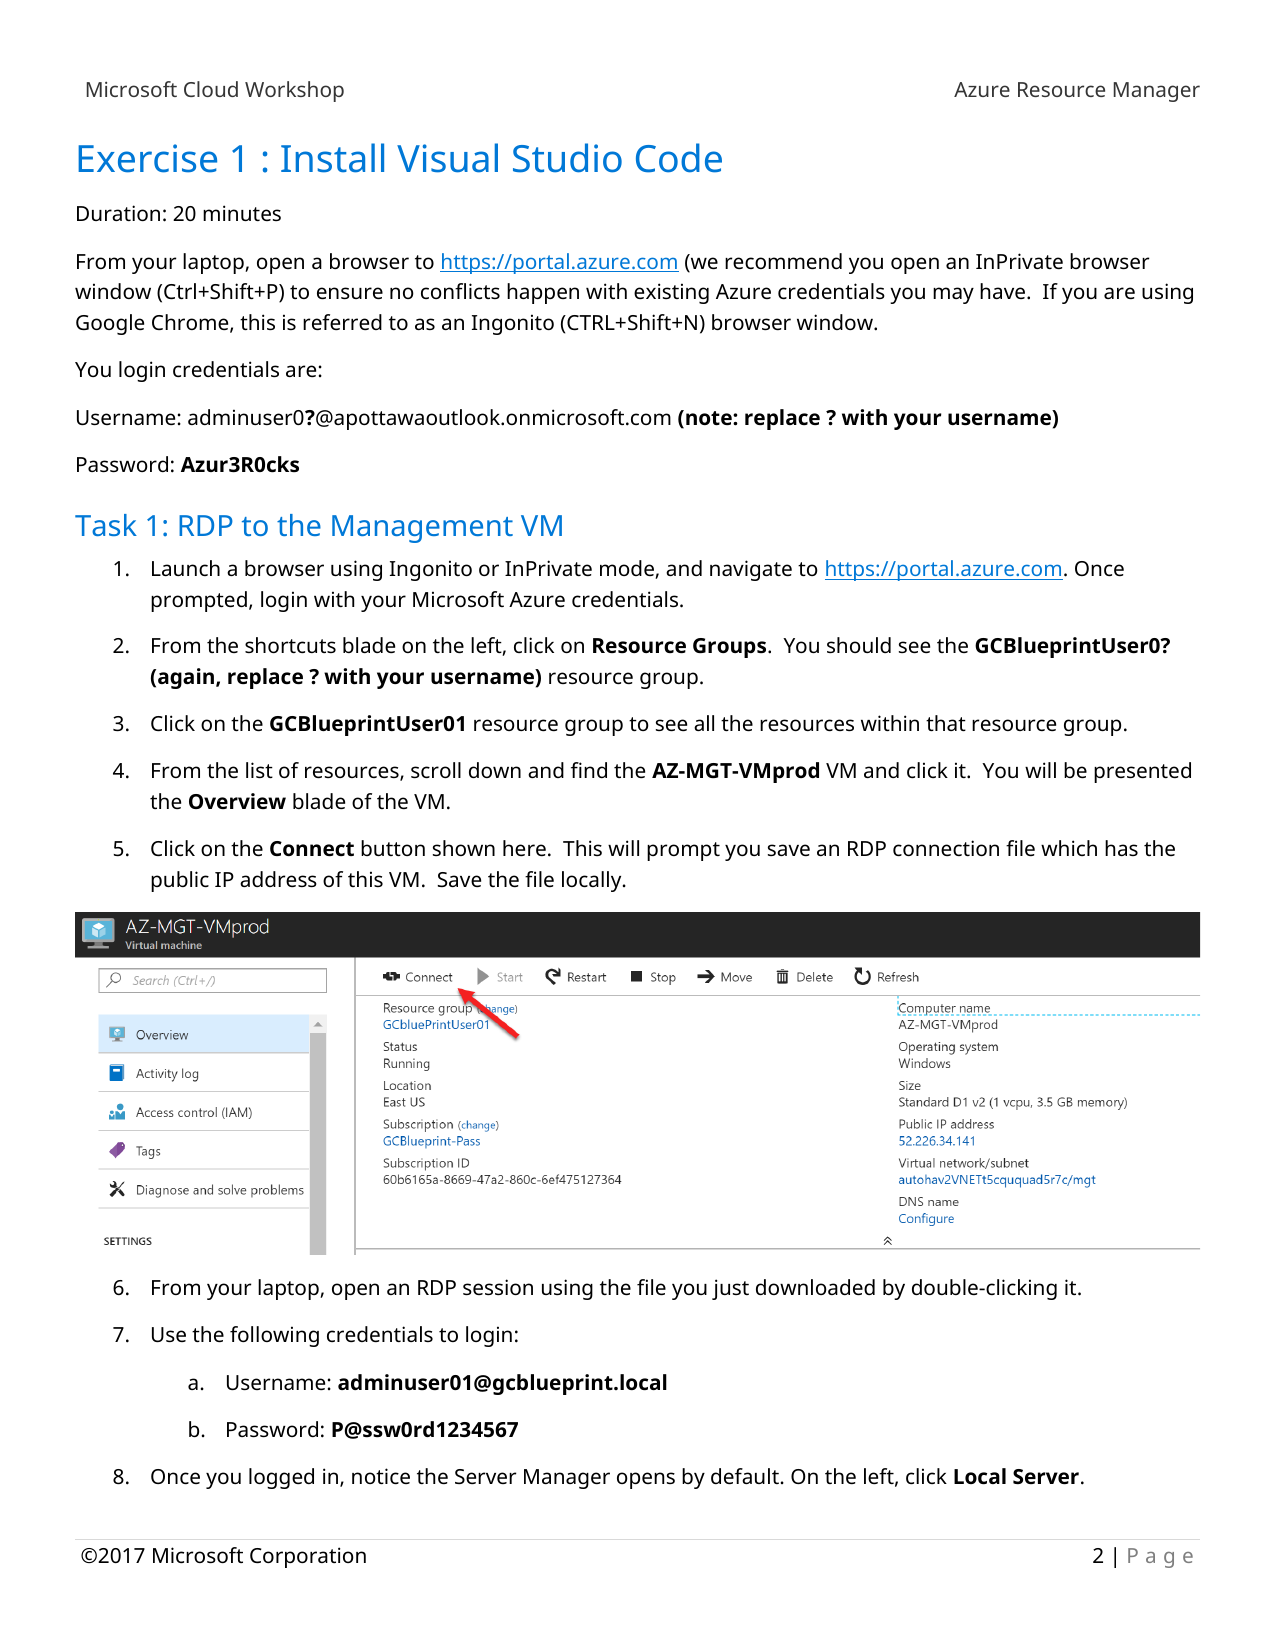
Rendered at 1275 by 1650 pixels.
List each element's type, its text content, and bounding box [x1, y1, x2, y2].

list Click on the Connect button shown here. This will prompt you save an RDP connection file which has the public IP address of this VM. Save the file locally. [112, 834, 1200, 894]
list Password: P@ssw0rd1234567 [187, 1415, 1200, 1443]
list From your laptop, open an RDP session using the file you just downloaded by double-clicking it. [112, 1273, 1200, 1301]
text You login credentials are: [75, 355, 1200, 384]
list From the list of resources, scroll down and find the AZ-MGT-VMprod VM and click it. You will be presented the Overview blade of the VM. [112, 757, 1200, 816]
list From the shortcuts blade on the left, click on Resource Groups. You should see the GCBlueprintUser0? (again, replace ? with your username) resource group. [112, 631, 1200, 691]
text Password: Azur3R0cks [75, 450, 1200, 478]
picture [75, 912, 1200, 1255]
text Duration: 20 minutes [75, 199, 1200, 228]
text From your laptop, open a browser to https://portal.azure.com (we recommend you open an InPrivate browser window (Ctrl+Shift+P) to ensure no conflicts happen with existing Azure credentials you may have. If you are using Google Chrome, this is referred to as an Ingonito (CTRL+Shift+N) browser window. [75, 247, 1200, 336]
list Launch a browser using Ingonito or InPrivate mode, and navigate to https://portal.azure.com. Once prompted, login with your Microsoft Azure credentials. [112, 554, 1200, 613]
list Use the following credentials to login: [112, 1320, 1200, 1349]
list Once you logged in, notice the Server Manager opens by default. On the left, click Local Server. [112, 1462, 1200, 1491]
list Username: adminuser01@gcblueprint.local [187, 1368, 1200, 1396]
text Username: adminuser0?@apottawaoutlook.onmicrosoft.com (note: replace ? with your username) [75, 403, 1200, 431]
subtitle Task 1: RDP to the Management VM [75, 506, 1200, 545]
subtitle Exercise 1 : Install Visual Studio Code [75, 132, 1200, 183]
list Click on the GCBlueprintUser01 resource group to see all the resources within that resource group. [112, 709, 1200, 738]
